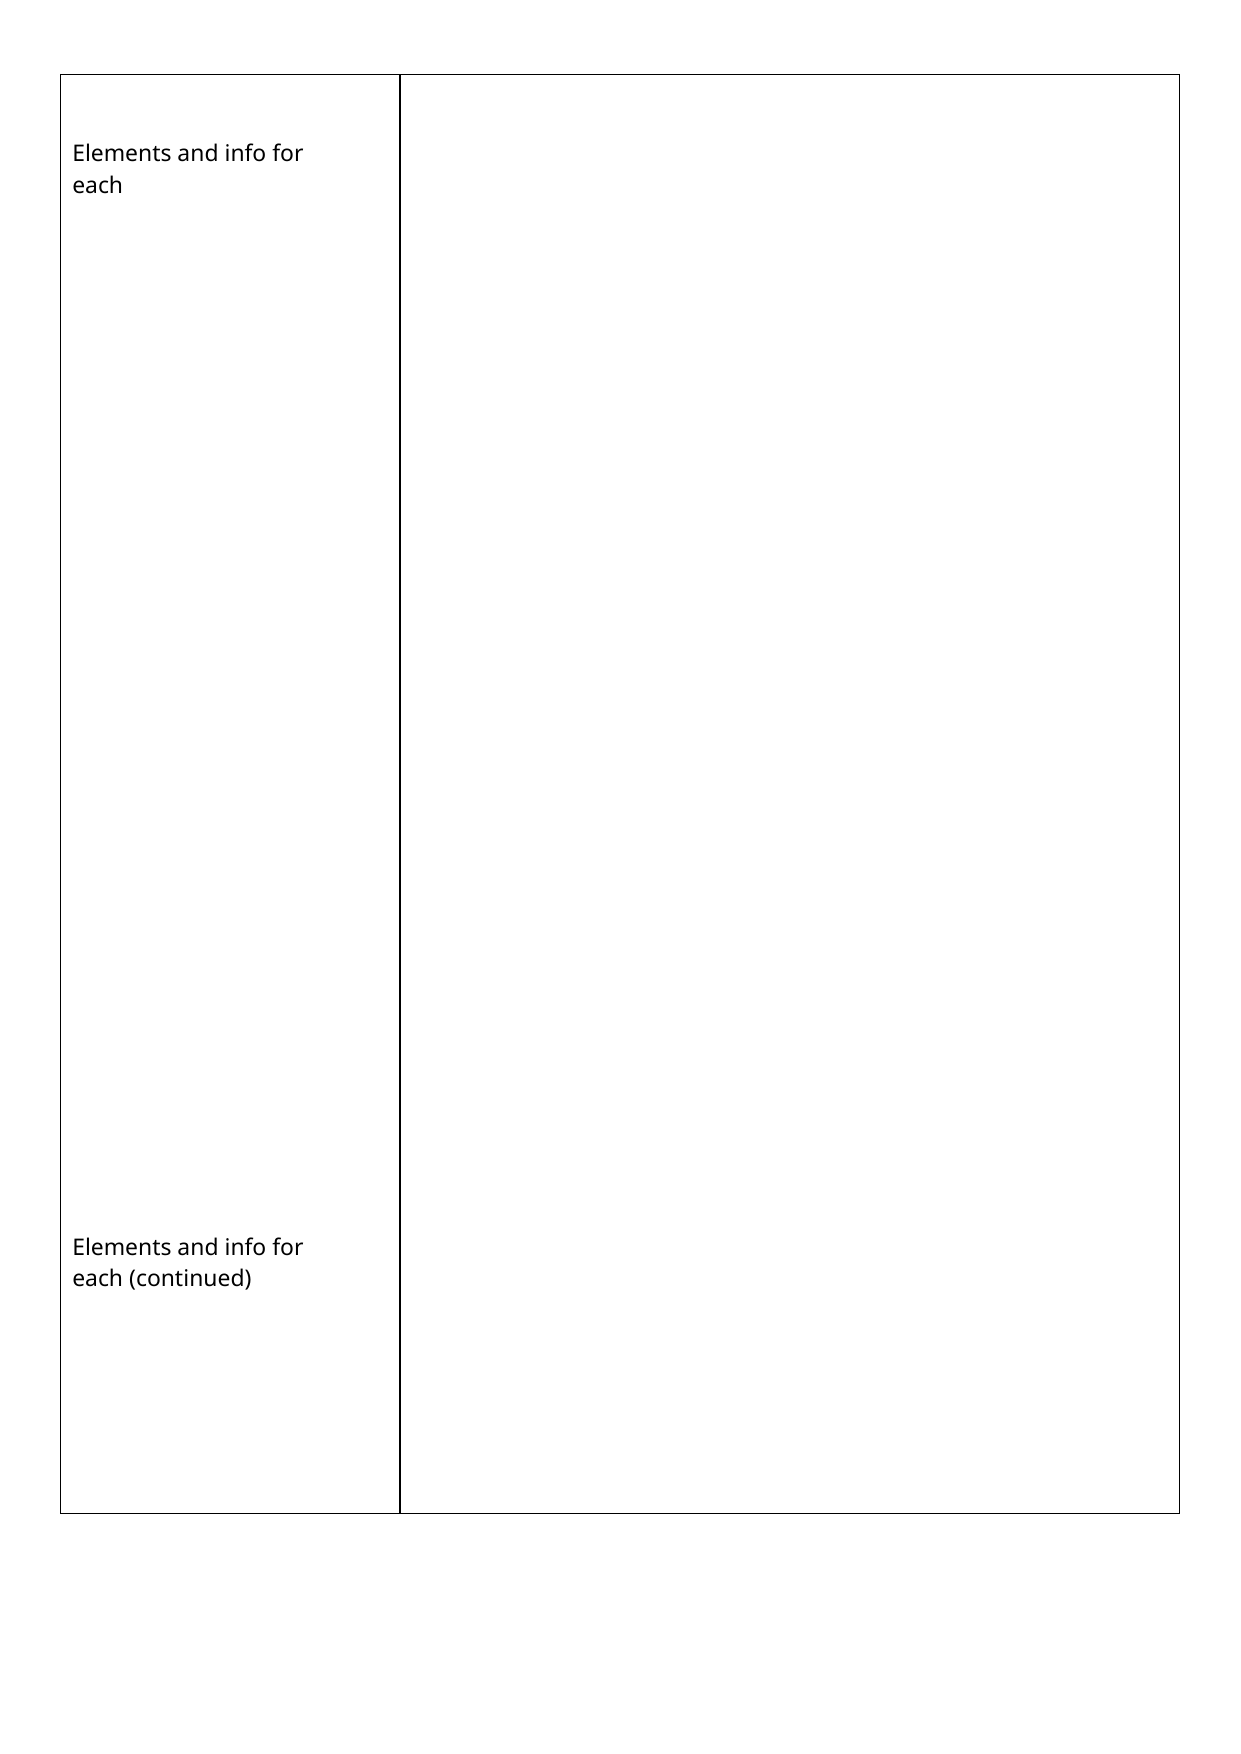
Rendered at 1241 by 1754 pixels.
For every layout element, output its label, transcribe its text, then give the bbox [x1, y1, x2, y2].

table_cell Elements and info for each Elements and info for each (continued) [61, 75, 399, 1512]
table_cell [401, 75, 1179, 1512]
